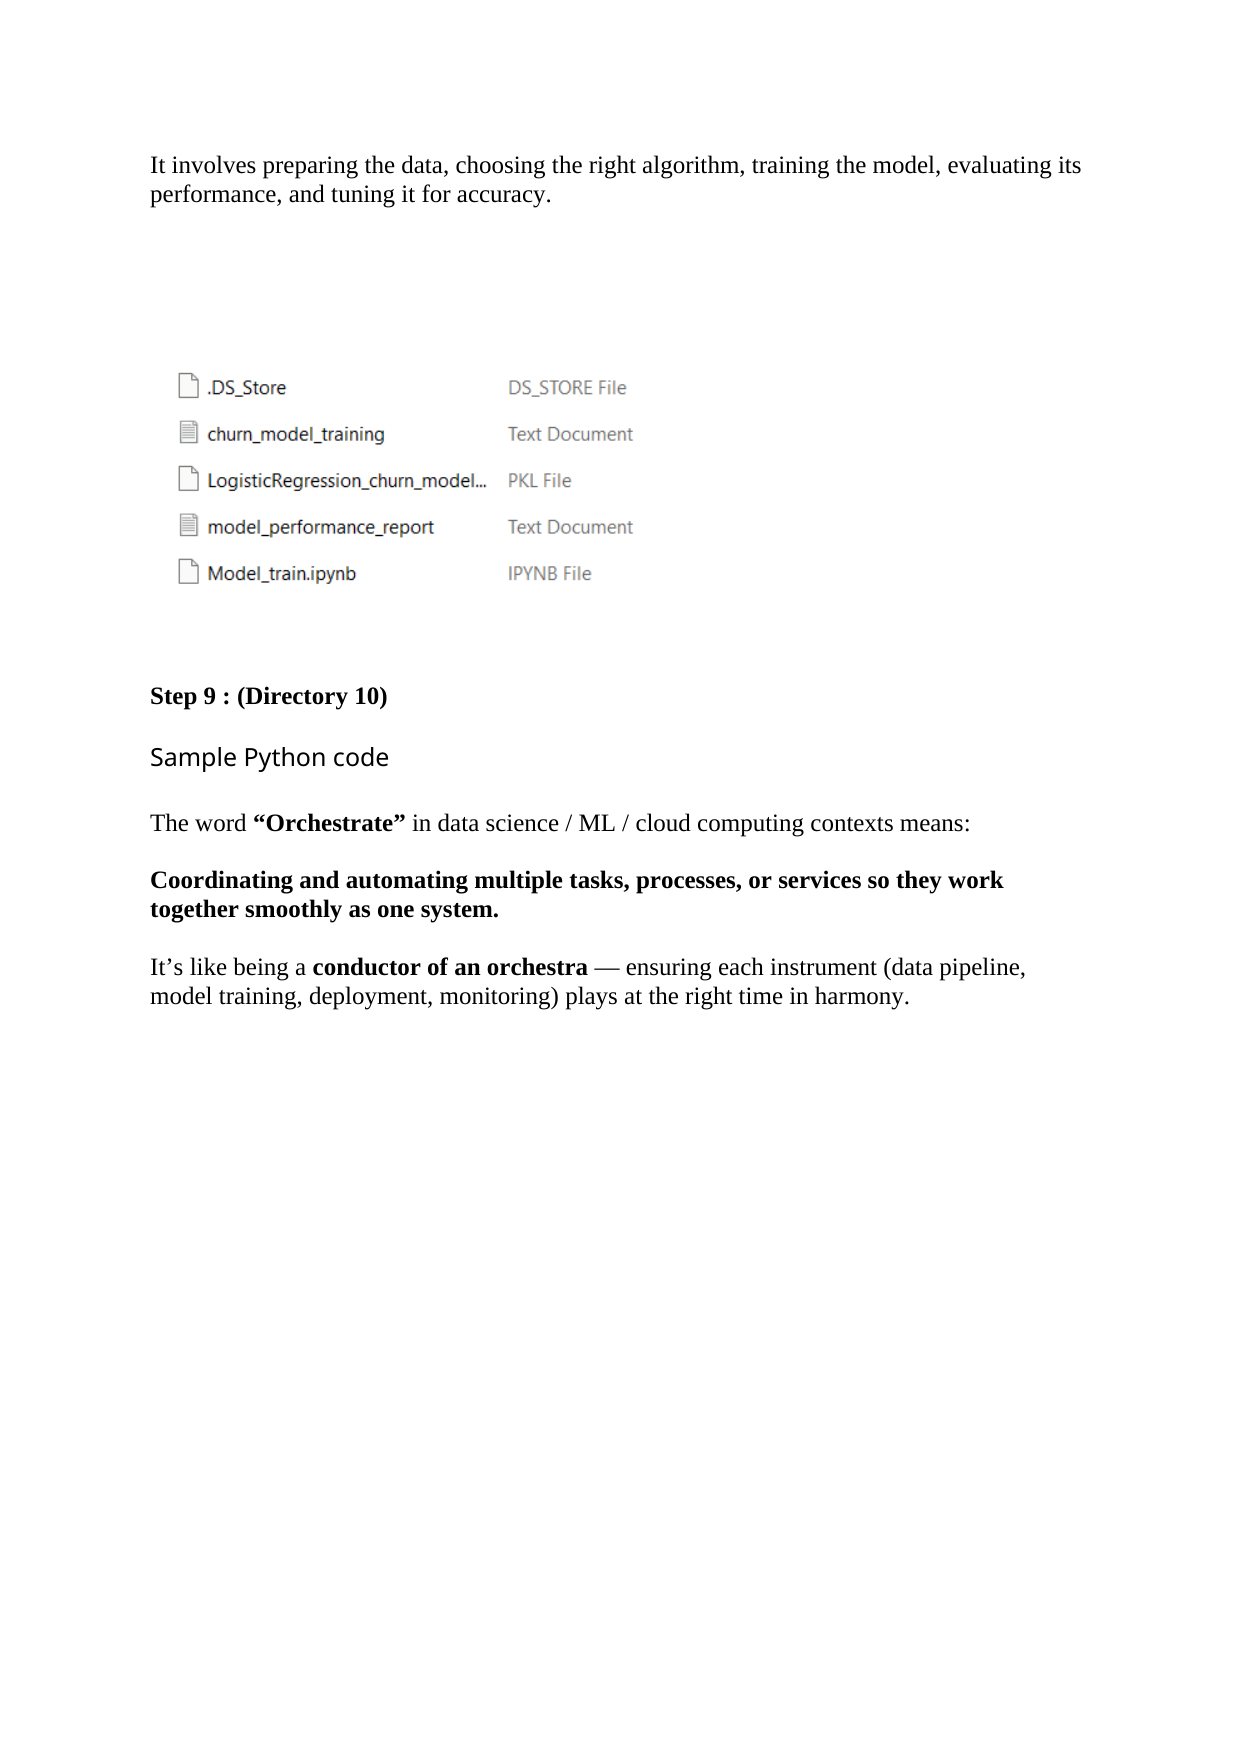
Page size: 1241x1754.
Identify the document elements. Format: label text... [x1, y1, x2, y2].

text It’s like being a conductor of an orchestra — ensuring each instrument (data pipeline, model training, deployment, monitoring) plays at the right time in harmony. [150, 952, 1090, 1010]
picture [150, 363, 752, 648]
text Coordinating and automating multiple tasks, processes, or services so they work together smoothly as one system. [150, 866, 1090, 923]
text Sample Python code [150, 739, 1090, 773]
text The word “Orchestrate” in data science / ML / cloud computing contexts means: [150, 808, 1090, 836]
text Step 9 : (Directory 10) [150, 681, 1090, 710]
text It involves preparing the data, choosing the right algorithm, training the model, evaluating its performance, and tuning it for accuracy. [150, 150, 1090, 207]
